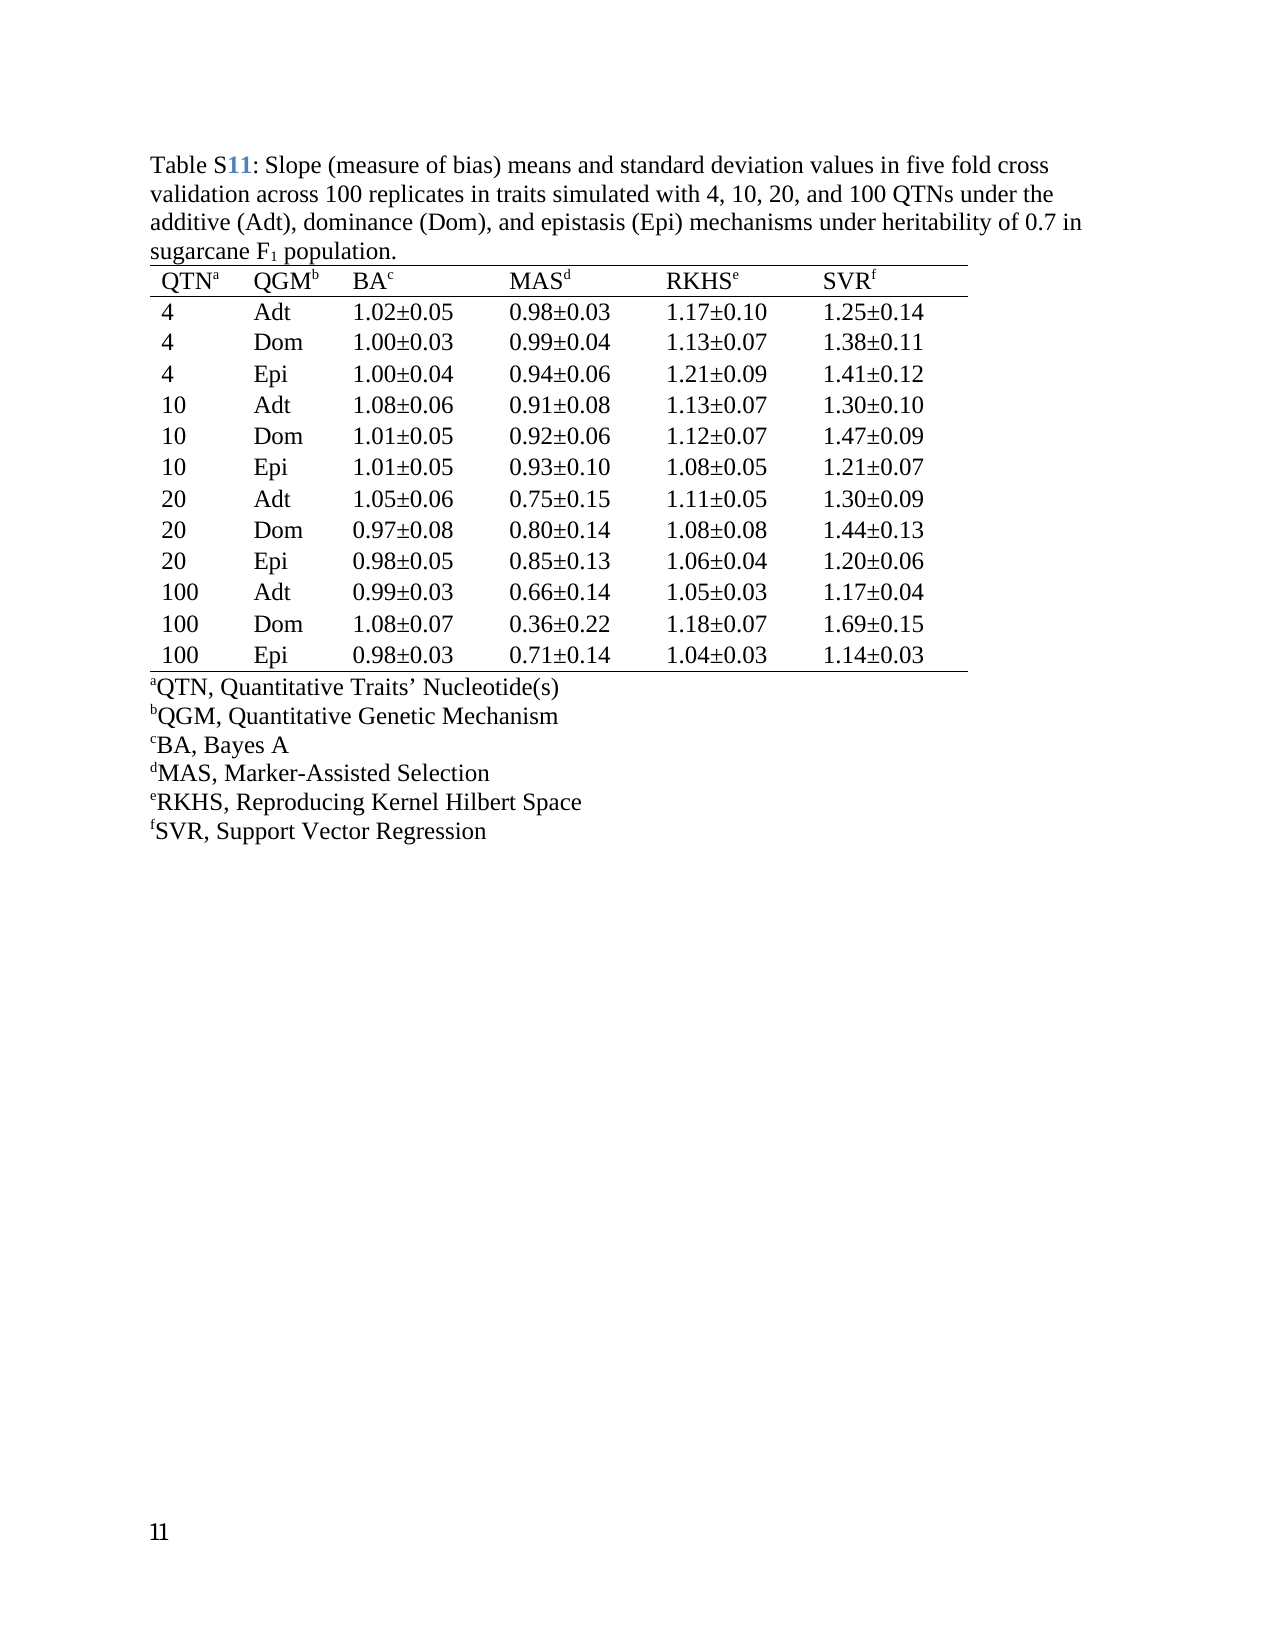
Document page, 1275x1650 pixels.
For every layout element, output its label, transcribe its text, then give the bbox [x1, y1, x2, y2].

table_cell 1.11±0.05 [655, 484, 811, 515]
table_cell Adt [242, 578, 341, 609]
table_cell 1.47±0.09 [811, 421, 968, 452]
table_cell 10 [150, 390, 242, 421]
table_header MASd [498, 266, 654, 296]
text Table S11: Slope (measure of bias) means and standard deviation values in five fold cross validation across 100 replicates in traits simulated with 4, 10, 20, and 100 QTNs under the additive (Adt), dominance (Dom), and epistasis (Epi) mechanisms under heritability of 0.7 in sugarcane F1 population. [150, 150, 1125, 265]
table_cell 1.08±0.06 [341, 390, 498, 421]
table_cell 0.94±0.06 [498, 359, 654, 390]
table_cell Adt [242, 297, 341, 327]
table_header BAc [341, 266, 498, 296]
table_cell 1.08±0.05 [655, 453, 811, 484]
table_cell 0.98±0.05 [341, 546, 498, 577]
table_cell 0.85±0.13 [498, 546, 654, 577]
text cBA, Bayes A [150, 730, 1125, 758]
table_cell 1.13±0.07 [655, 390, 811, 421]
table_cell 1.30±0.09 [811, 484, 968, 515]
table_cell Epi [242, 453, 341, 484]
table_cell 20 [150, 546, 242, 577]
table_cell Epi [242, 640, 341, 671]
table_cell 1.06±0.04 [655, 546, 811, 577]
table_cell 0.99±0.04 [498, 328, 654, 359]
table_cell 1.05±0.03 [655, 578, 811, 609]
table_cell 1.30±0.10 [811, 390, 968, 421]
table_cell 1.44±0.13 [811, 515, 968, 546]
table_cell 1.69±0.15 [811, 609, 968, 640]
table_cell 0.99±0.03 [341, 578, 498, 609]
table_cell 1.01±0.05 [341, 421, 498, 452]
table_cell 1.21±0.09 [655, 359, 811, 390]
table_cell 1.08±0.07 [341, 609, 498, 640]
table_cell 0.71±0.14 [498, 640, 654, 671]
table_cell 1.18±0.07 [655, 609, 811, 640]
table_cell 100 [150, 640, 242, 671]
table_cell 0.80±0.14 [498, 515, 654, 546]
table_cell 0.75±0.15 [498, 484, 654, 515]
table_cell 1.17±0.04 [811, 578, 968, 609]
table_cell Dom [242, 609, 341, 640]
table_cell 0.93±0.10 [498, 453, 654, 484]
table_cell 1.12±0.07 [655, 421, 811, 452]
table_cell 1.00±0.03 [341, 328, 498, 359]
table_cell 4 [150, 359, 242, 390]
table_header SVRf [811, 266, 968, 296]
table_cell 0.92±0.06 [498, 421, 654, 452]
table_cell 4 [150, 297, 242, 327]
text dMAS, Marker-Assisted Selection [150, 758, 1125, 787]
table_cell Dom [242, 328, 341, 359]
table_cell Adt [242, 484, 341, 515]
table_cell 0.91±0.08 [498, 390, 654, 421]
table_cell 1.25±0.14 [811, 297, 968, 327]
table_cell Epi [242, 546, 341, 577]
table_cell 20 [150, 515, 242, 546]
table_cell 1.41±0.12 [811, 359, 968, 390]
table_cell 20 [150, 484, 242, 515]
table_cell Adt [242, 390, 341, 421]
table_cell 1.01±0.05 [341, 453, 498, 484]
table_cell 0.36±0.22 [498, 609, 654, 640]
table_header QGMb [242, 266, 341, 296]
table_cell 1.04±0.03 [655, 640, 811, 671]
table_cell 1.02±0.05 [341, 297, 498, 327]
table_cell 1.17±0.10 [655, 297, 811, 327]
table_cell 0.97±0.08 [341, 515, 498, 546]
table_cell Epi [242, 359, 341, 390]
text eRKHS, Reproducing Kernel Hilbert Space [150, 787, 1125, 816]
table_cell 1.14±0.03 [811, 640, 968, 671]
table_header QTNa [150, 266, 242, 296]
table_cell 0.98±0.03 [498, 297, 654, 327]
table_cell Dom [242, 421, 341, 452]
table_cell 1.21±0.07 [811, 453, 968, 484]
text bQGM, Quantitative Genetic Mechanism [150, 701, 1125, 730]
table_cell 100 [150, 609, 242, 640]
text aQTN, Quantitative Traits’ Nucleotide(s) [150, 672, 1125, 701]
table_cell 1.38±0.11 [811, 328, 968, 359]
table_cell 1.08±0.08 [655, 515, 811, 546]
table_cell 0.66±0.14 [498, 578, 654, 609]
text fSVR, Support Vector Regression [150, 816, 1125, 845]
table_cell 1.05±0.06 [341, 484, 498, 515]
table_cell 10 [150, 421, 242, 452]
table_cell 1.00±0.04 [341, 359, 498, 390]
table_cell 10 [150, 453, 242, 484]
table_header RKHSe [655, 266, 811, 296]
table_cell 4 [150, 328, 242, 359]
table_cell 0.98±0.03 [341, 640, 498, 671]
table_cell 1.20±0.06 [811, 546, 968, 577]
table_cell 100 [150, 578, 242, 609]
table_cell 1.13±0.07 [655, 328, 811, 359]
table_cell Dom [242, 515, 341, 546]
